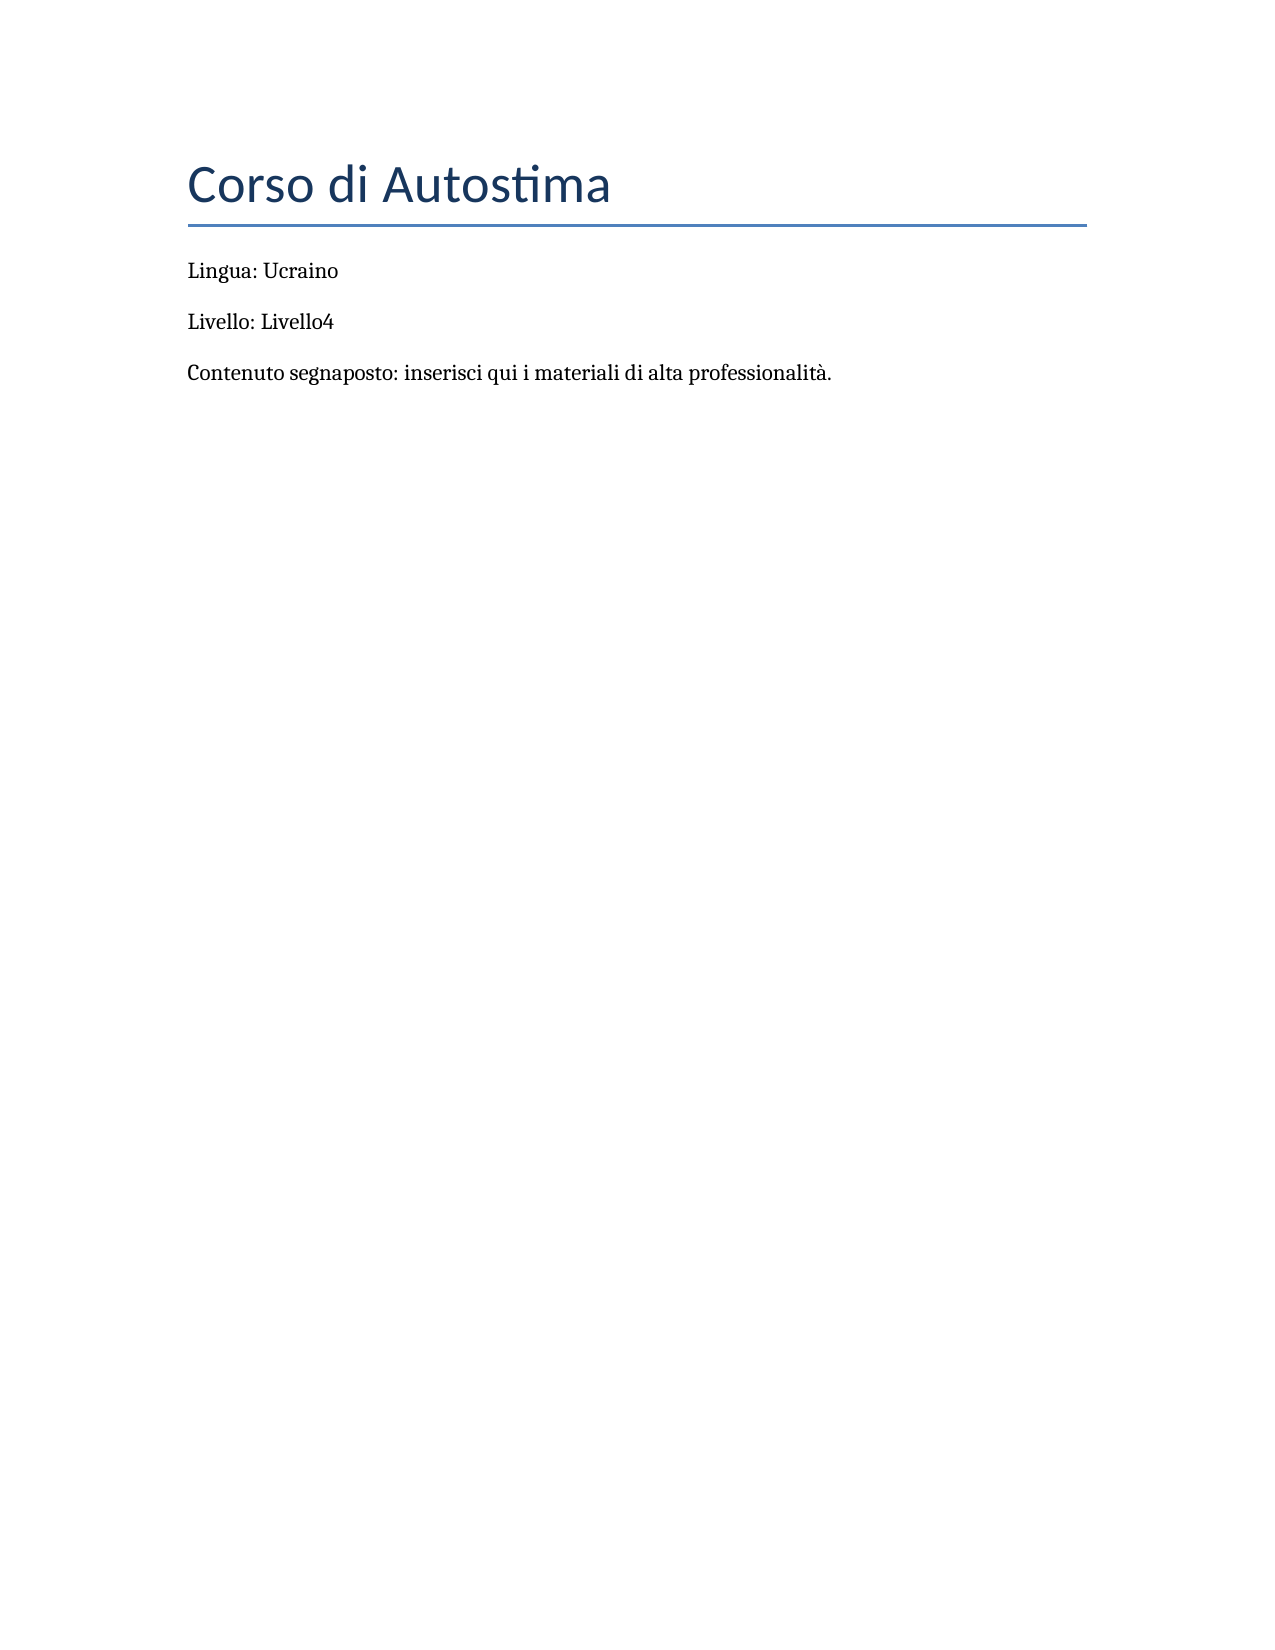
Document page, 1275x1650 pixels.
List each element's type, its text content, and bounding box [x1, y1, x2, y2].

text Livello: Livello4 [187, 309, 1087, 335]
title Corso di Autostima [187, 150, 1087, 227]
text Lingua: Ucraino [187, 258, 1087, 284]
text Contenuto segnaposto: inserisci qui i materiali di alta professionalità. [187, 360, 1087, 386]
